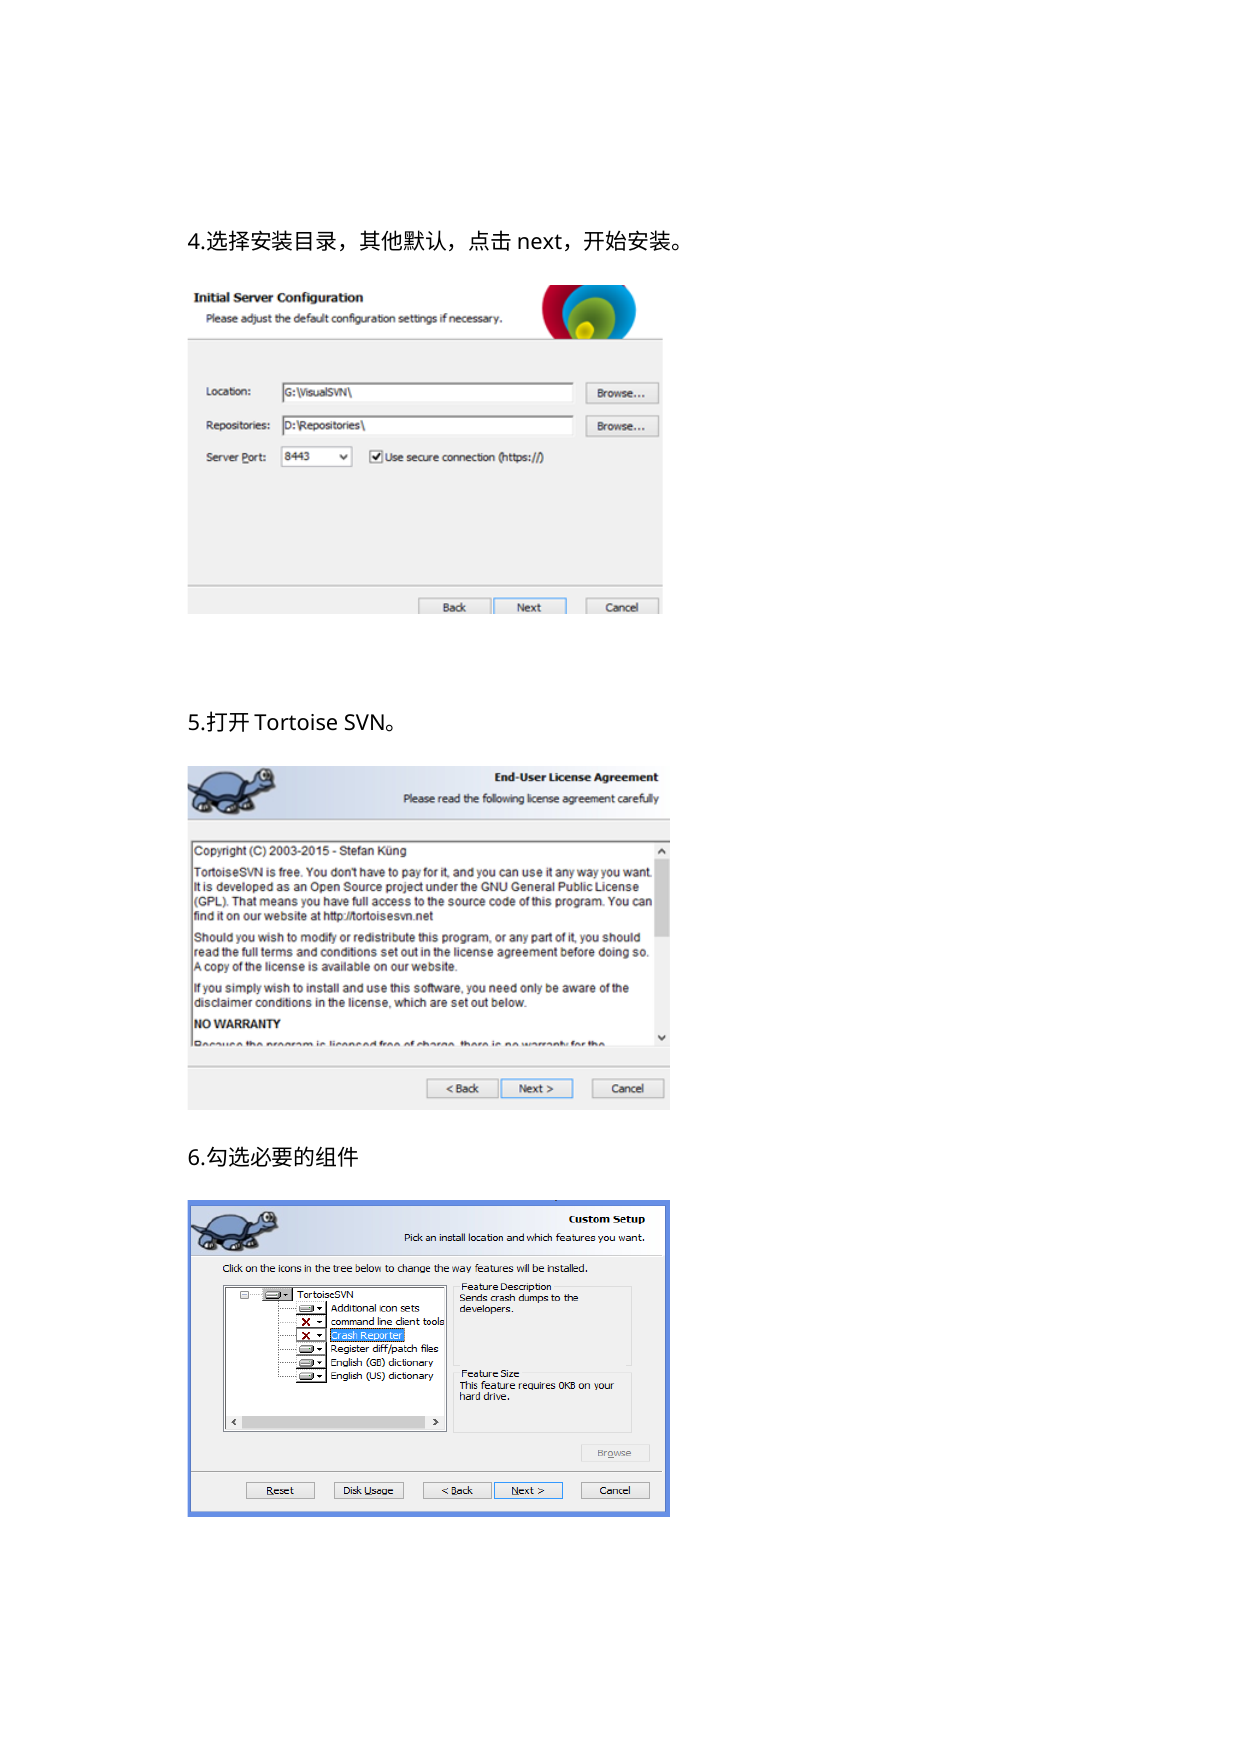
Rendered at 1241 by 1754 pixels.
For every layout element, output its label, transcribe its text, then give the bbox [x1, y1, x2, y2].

text 6.勾选必要的组件 [187, 1324, 1053, 1357]
text 4.选择安装目录，其他默认，点击next，开始安装。 [187, 409, 1053, 441]
text 5.打开Tortoise SVN。 [187, 889, 1053, 922]
picture [187, 470, 663, 799]
picture [187, 951, 670, 1295]
